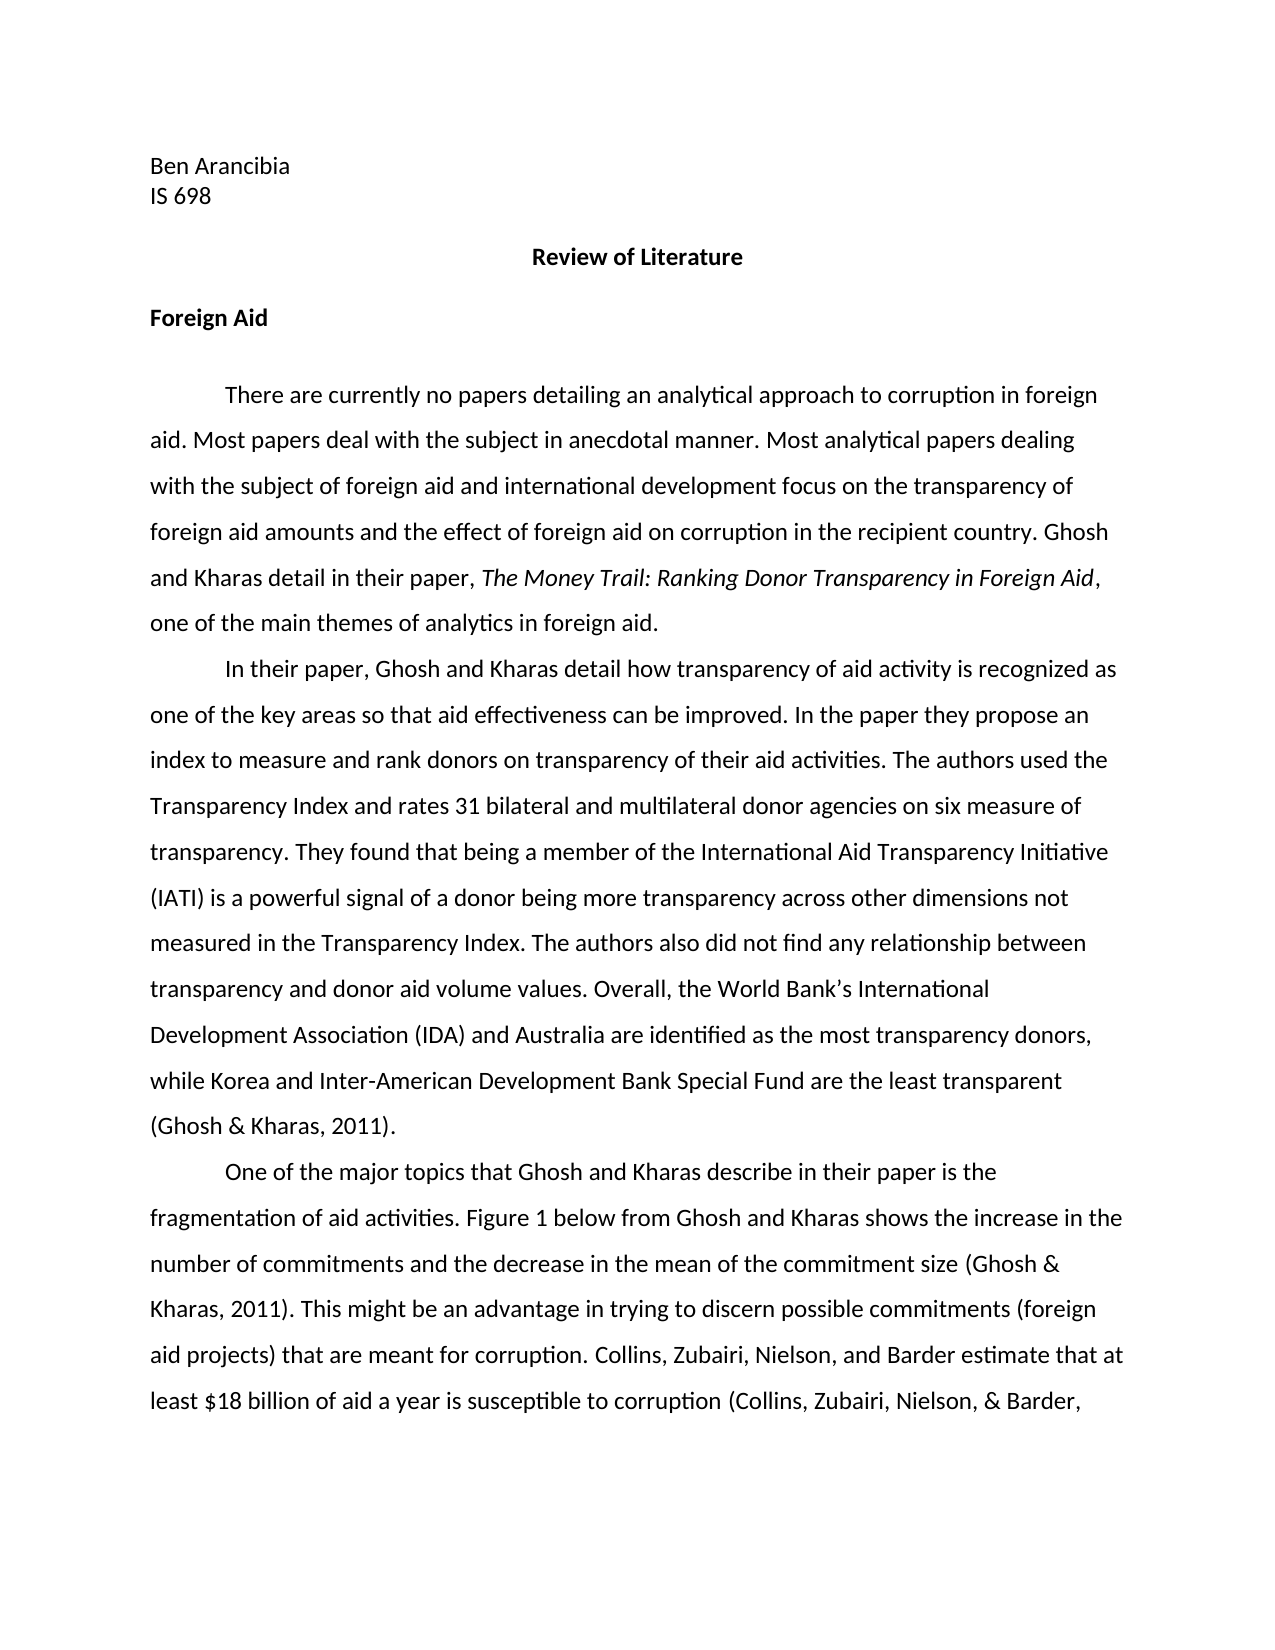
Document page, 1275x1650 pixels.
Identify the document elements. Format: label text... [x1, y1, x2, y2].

text Foreign Aid [150, 303, 1125, 333]
text In their paper, Ghosh and Kharas detail how transparency of aid activity is recognized as one of the key areas so that aid effectiveness can be improved. In the paper they propose an index to measure and rank donors on transparency of their aid activities. The authors used the Transparency Index and rates 31 bilateral and multilateral donor agencies on six measure of transparency. They found that being a member of the International Aid Transparency Initiative (IATI) is a powerful signal of a donor being more transparency across other dimensions not measured in the Transparency Index. The authors also did not find any relationship between transparency and donor aid volume values. Overall, the World Bank’s International Development Association (IDA) and Australia are identified as the most transparency donors, while Korea and Inter-American Development Bank Special Fund are the least transparent . [150, 653, 1125, 1141]
text Ben Arancibia [150, 150, 1125, 181]
text IS 698 [150, 181, 1125, 211]
text Review of Literature [150, 242, 1125, 272]
text There are currently no papers detailing an analytical approach to corruption in foreign aid. Most papers deal with the subject in anecdotal manner. Most analytical papers dealing with the subject of foreign aid and international development focus on the transparency of foreign aid amounts and the effect of foreign aid on corruption in the recipient country. Ghosh and Kharas detail in their paper, The Money Trail: Ranking Donor Transparency in Foreign Aid, one of the main themes of analytics in foreign aid. [150, 379, 1125, 638]
